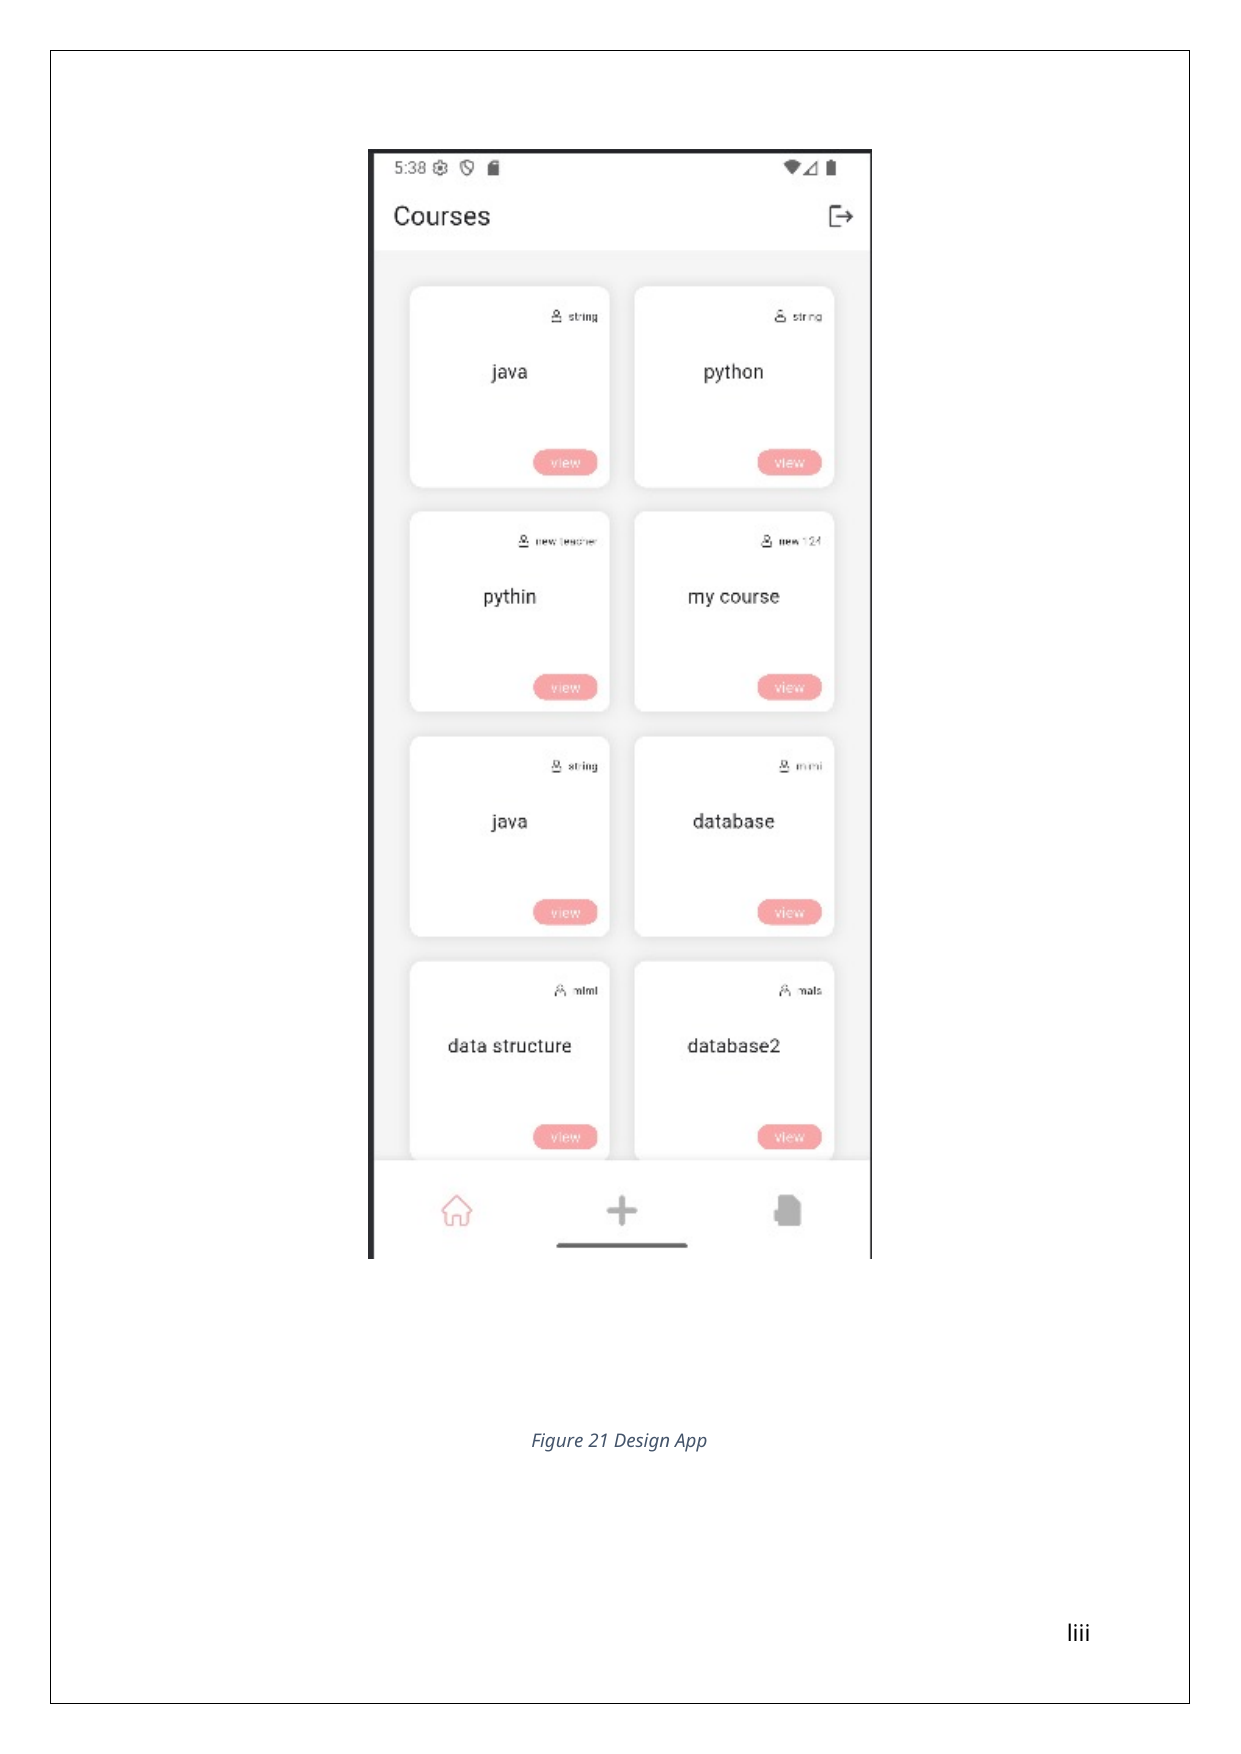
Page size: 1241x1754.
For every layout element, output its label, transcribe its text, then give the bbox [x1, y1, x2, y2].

text Figure 21 Design App [150, 1427, 1090, 1452]
picture [368, 149, 872, 1259]
